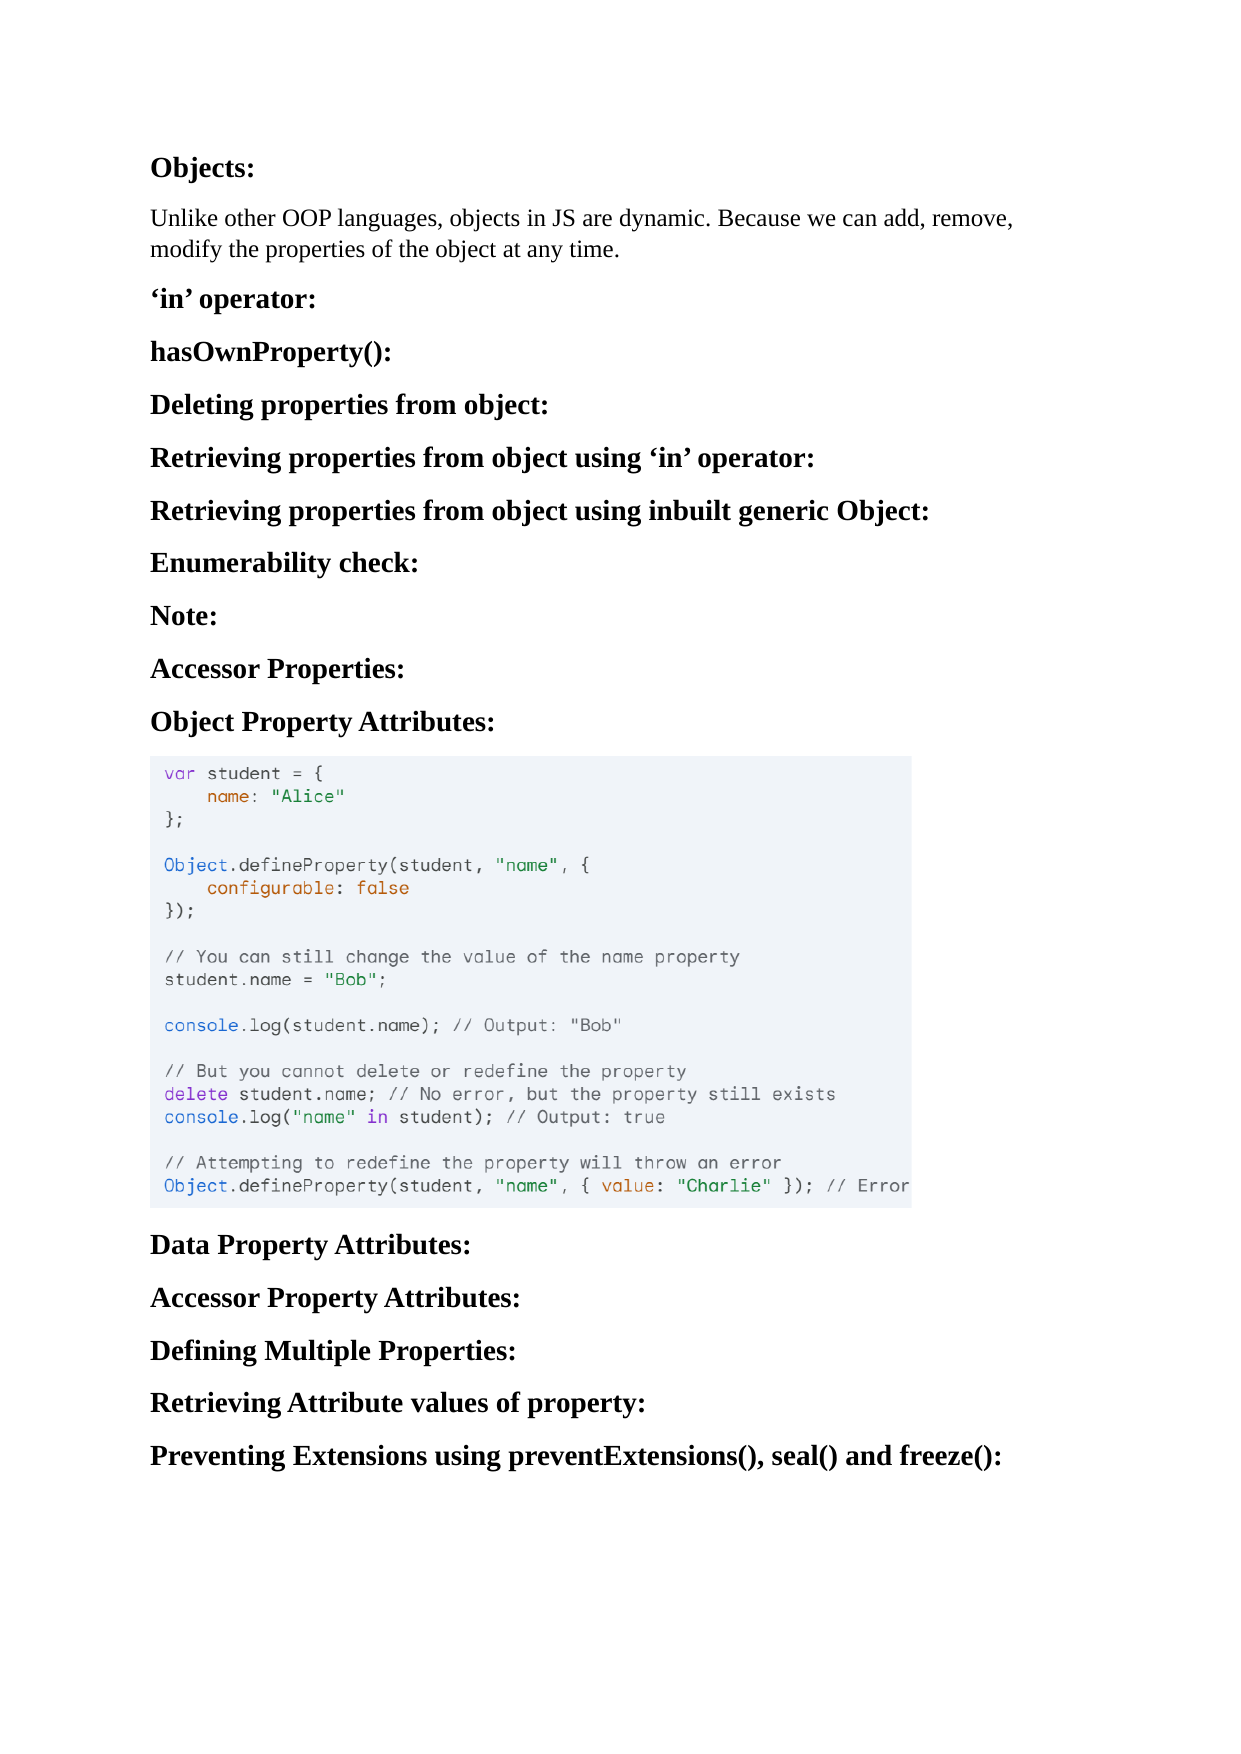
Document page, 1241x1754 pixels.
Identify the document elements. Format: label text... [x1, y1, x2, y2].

picture [150, 756, 912, 1208]
text Object Property Attributes: [150, 704, 1090, 738]
text hasOwnProperty(): [150, 334, 1090, 368]
text Retrieving properties from object using ‘in’ operator: [150, 440, 1090, 473]
text Accessor Properties: [150, 651, 1090, 685]
text Note: [150, 598, 1090, 632]
text Retrieving Attribute values of property: [150, 1386, 1090, 1419]
text Unlike other OOP languages, objects in JS are dynamic. Because we can add, remove, modify the properties of the object at any time. [150, 203, 1090, 263]
text Retrieving properties from object using inbuilt generic Object: [150, 493, 1090, 526]
text Enumerability check: [150, 546, 1090, 579]
text Data Property Attributes: [150, 1227, 1090, 1261]
text Preventing Extensions using preventExtensions(), seal() and freeze(): [150, 1438, 1090, 1472]
text Objects: [150, 150, 1090, 183]
text Deleting properties from object: [150, 387, 1090, 421]
text ‘in’ operator: [150, 282, 1090, 315]
text Accessor Property Attributes: [150, 1280, 1090, 1313]
text Defining Multiple Properties: [150, 1333, 1090, 1366]
